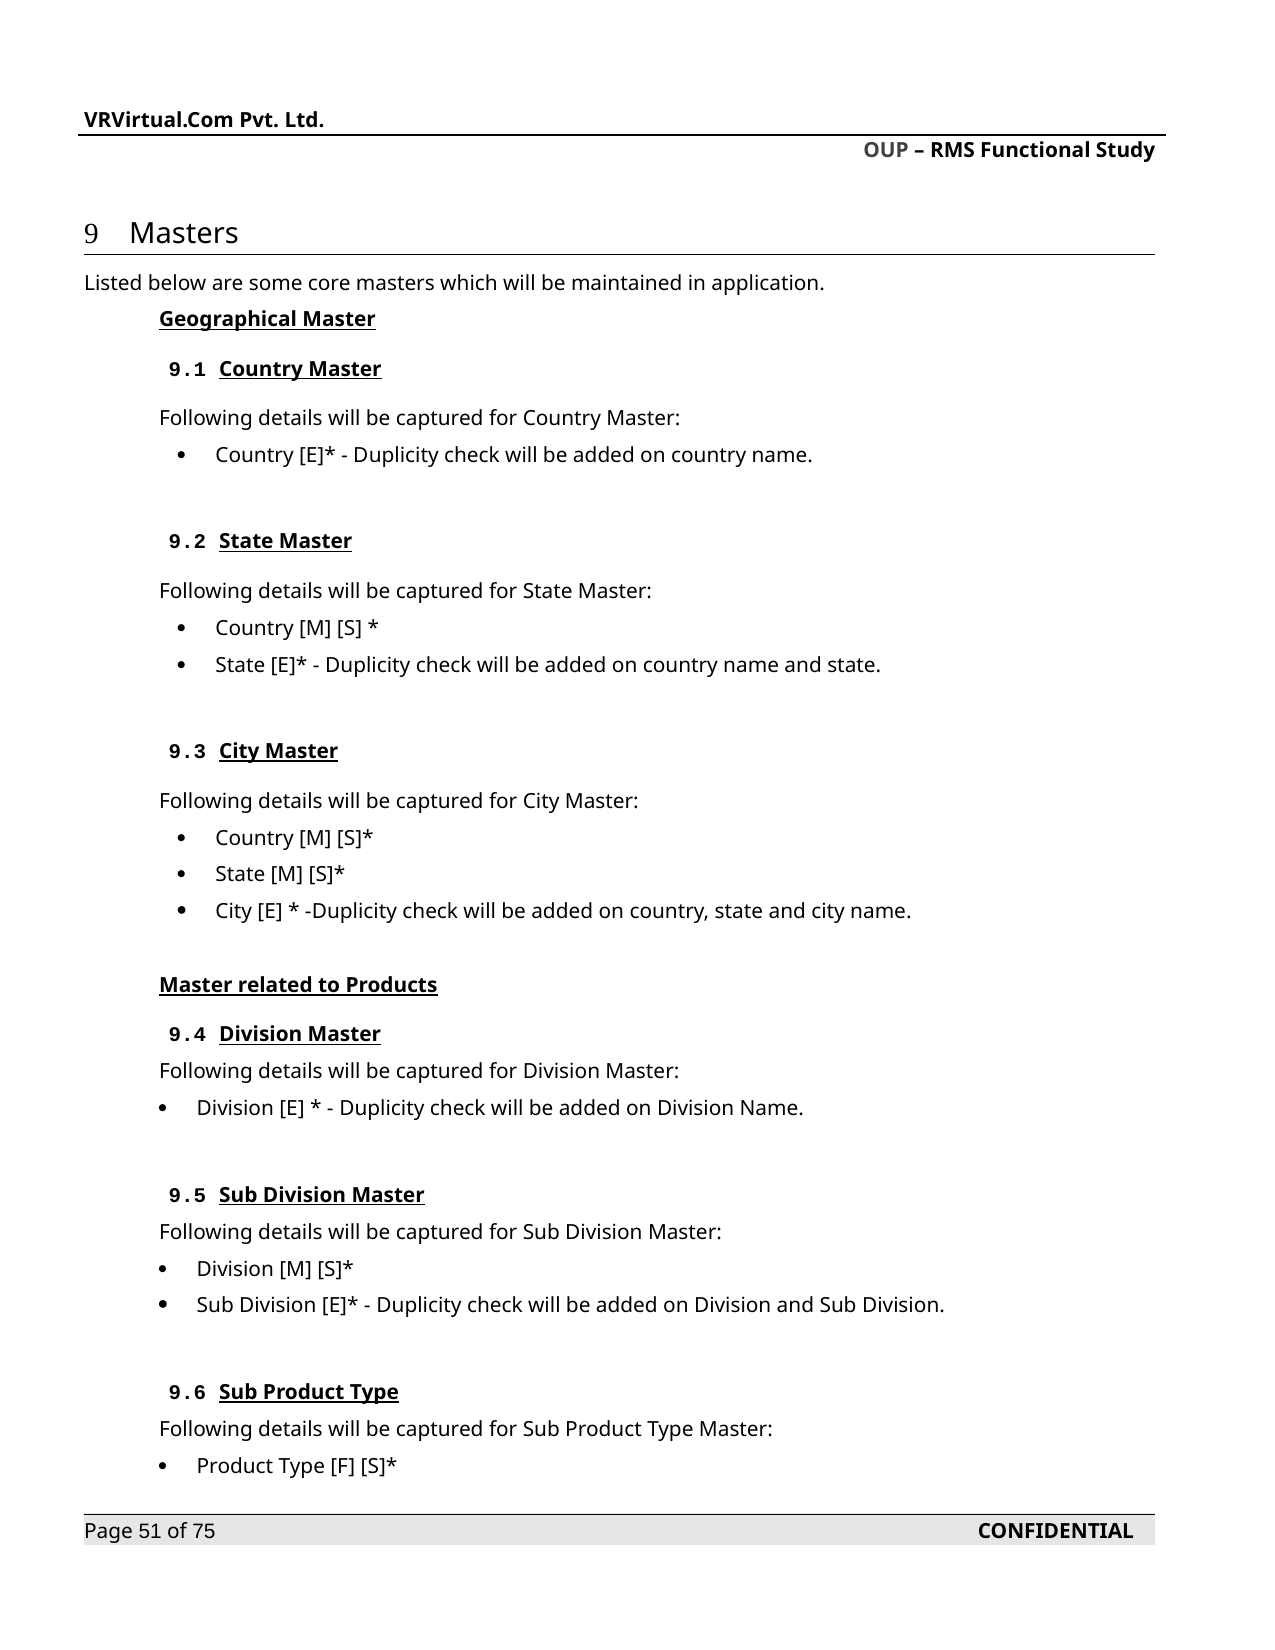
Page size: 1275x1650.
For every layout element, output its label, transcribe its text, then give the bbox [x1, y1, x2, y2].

text Following details will be captured for Country Master: [84, 403, 1155, 432]
subtitle City Master [168, 736, 1155, 765]
text Following details will be captured for Sub Division Master: [84, 1217, 1155, 1245]
list Product Type [F] [S]* [159, 1451, 1155, 1480]
text Following details will be captured for Division Master: [84, 1057, 1155, 1085]
list Sub Division [E]* - Duplicity check will be added on Division and Sub Division. [159, 1291, 1155, 1319]
subtitle Sub Division Master [168, 1180, 1155, 1208]
list Division [E] * - Duplicity check will be added on Division Name. [159, 1093, 1155, 1122]
subtitle Masters [84, 212, 1155, 254]
subtitle Country Master [168, 354, 1155, 382]
list State [M] [S]* [178, 859, 1155, 888]
list State [E]* - Duplicity check will be added on country name and state. [178, 650, 1155, 678]
text Listed below are some core masters which will be maintained in application. [84, 268, 1155, 296]
list Country [E]* - Duplicity check will be added on country name. [178, 440, 1155, 469]
subtitle Sub Product Type [168, 1377, 1155, 1406]
list Country [M] [S]* [178, 823, 1155, 851]
text Following details will be captured for Sub Product Type Master: [84, 1414, 1155, 1443]
list Country [M] [S] * [178, 613, 1155, 642]
text Following details will be captured for City Master: [84, 786, 1155, 814]
text Following details will be captured for State Master: [84, 576, 1155, 605]
text Master related to Products [84, 970, 1155, 999]
subtitle Division Master [168, 1019, 1155, 1048]
list Division [M] [S]* [159, 1254, 1155, 1282]
text Geographical Master [159, 304, 1155, 333]
subtitle State Master [168, 527, 1155, 555]
list City [E] * -Duplicity check will be added on country, state and city name. [178, 896, 1155, 925]
